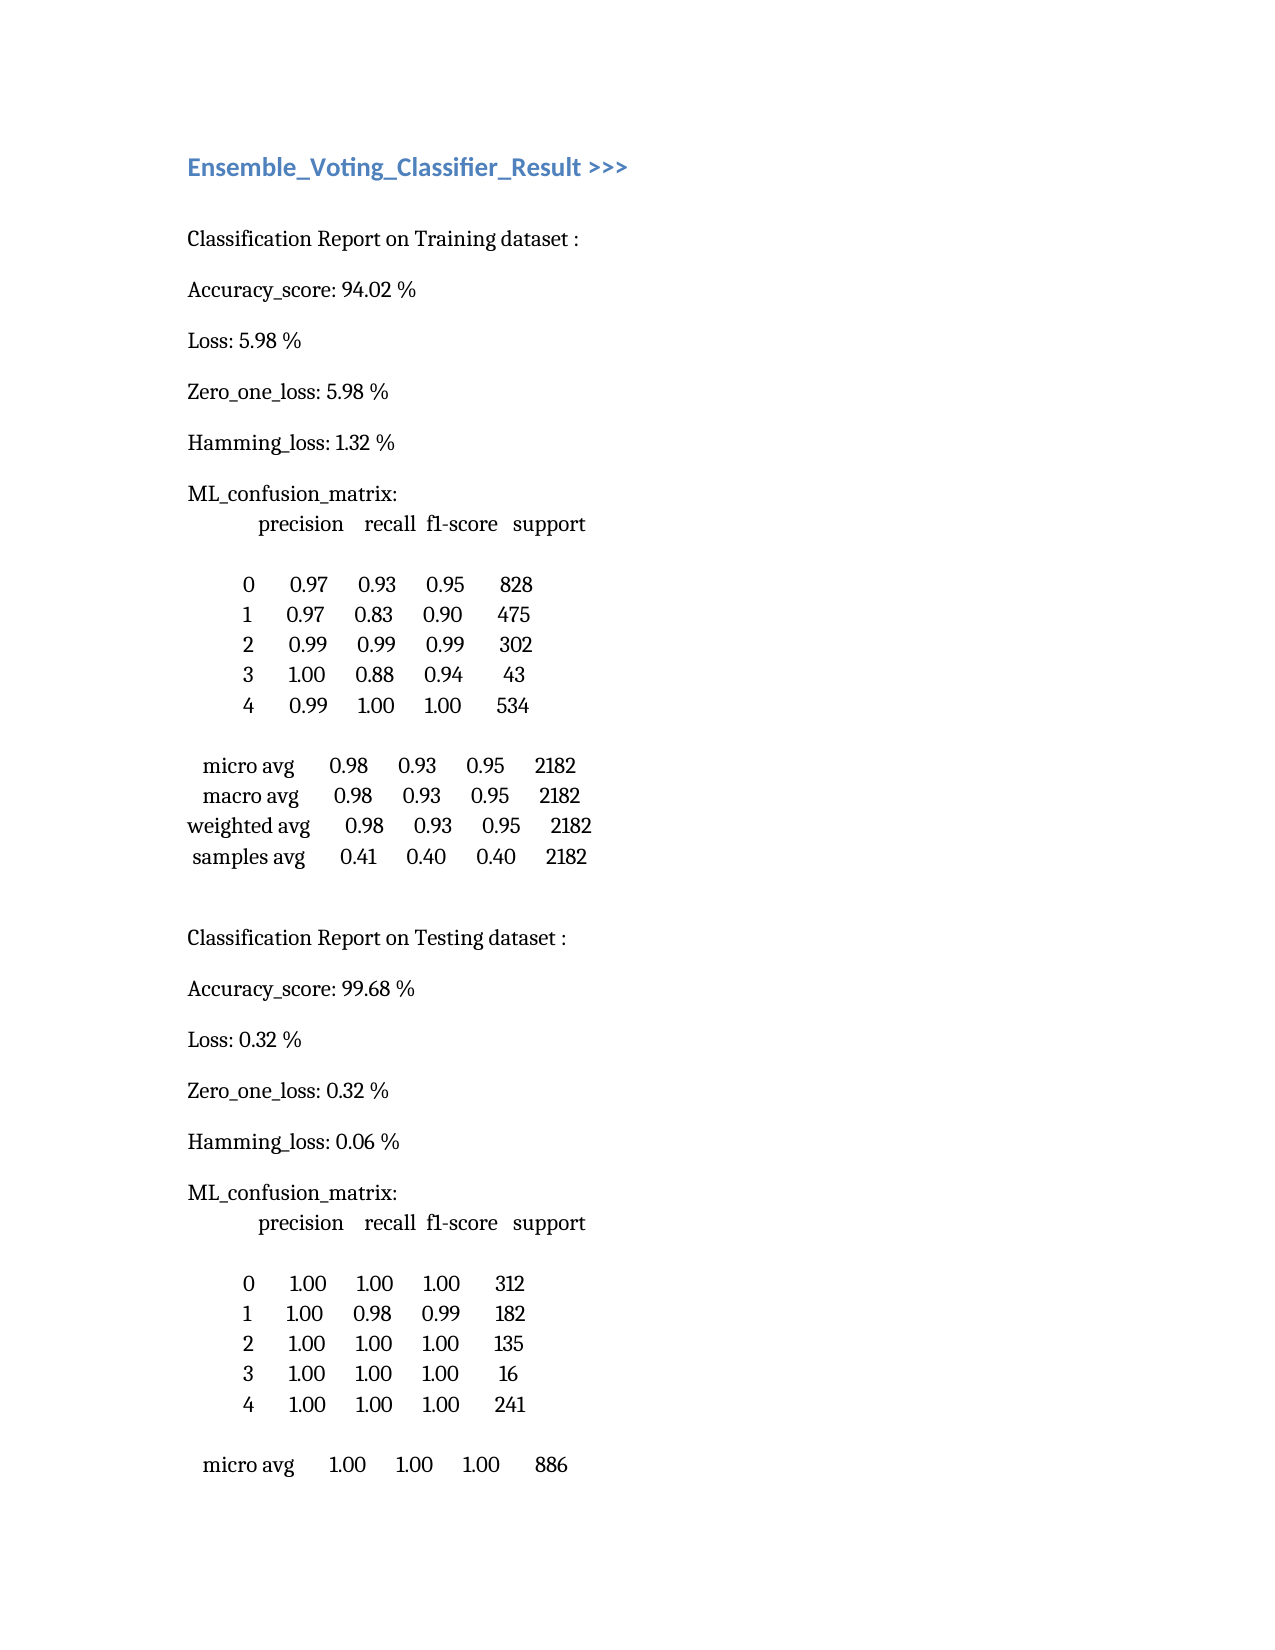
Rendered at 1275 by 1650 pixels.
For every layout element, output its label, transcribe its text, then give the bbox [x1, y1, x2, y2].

text Zero_one_loss: 0.32 % [187, 1078, 1087, 1104]
subtitle Ensemble_Voting_Classifier_Result >>> [187, 150, 1087, 221]
text Zero_one_loss: 5.98 % [187, 379, 1087, 405]
text Accuracy_score: 99.68 % [187, 976, 1087, 1002]
text Classification Report on Testing dataset : [187, 925, 1087, 951]
text ML_confusion_matrix: precision recall f1-score support 0 0.97 0.93 0.95 828 1 0.97 0.83 0.90 475 2 0.99 0.99 0.99 302 3 1.00 0.88 0.94 43 4 0.99 1.00 1.00 534 micro avg 0.98 0.93 0.95 2182 macro avg 0.98 0.93 0.95 2182 weighted avg 0.98 0.93 0.95 2182 samples avg 0.41 0.40 0.40 2182 [187, 481, 1087, 900]
text Hamming_loss: 1.32 % [187, 430, 1087, 456]
text Loss: 5.98 % [187, 328, 1087, 354]
text Loss: 0.32 % [187, 1027, 1087, 1053]
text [187, 1180, 1087, 1478]
text Hamming_loss: 0.06 % [187, 1129, 1087, 1155]
text Classification Report on Training dataset : [187, 226, 1087, 252]
text Accuracy_score: 94.02 % [187, 277, 1087, 303]
